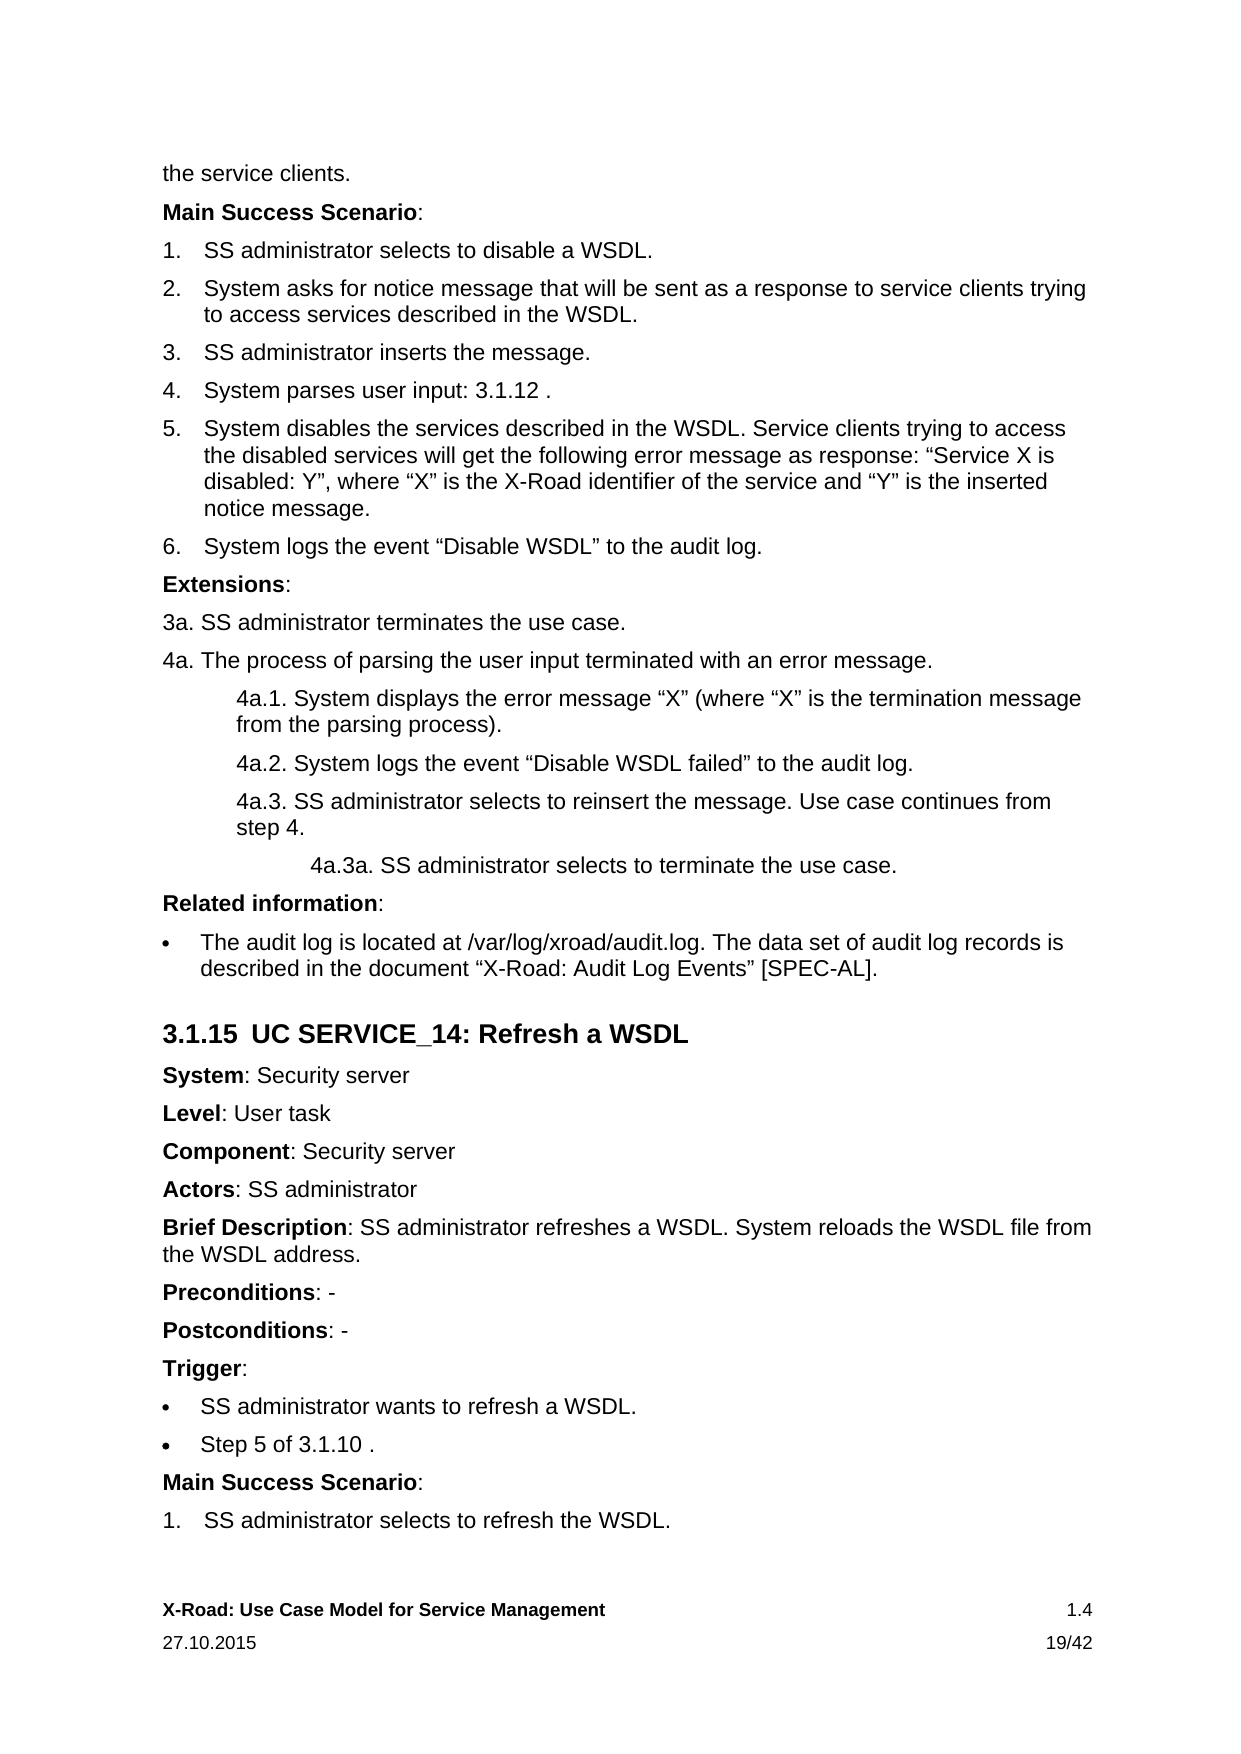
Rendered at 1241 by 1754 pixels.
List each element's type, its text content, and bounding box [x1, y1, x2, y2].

text Main Success Scenario: [162, 198, 1093, 225]
text Trigger: [162, 1355, 1093, 1381]
subtitle UC SERVICE_14: Refresh a WSDL [162, 1018, 1093, 1049]
text Level: User task [162, 1100, 1093, 1126]
text System: Security server [162, 1062, 1093, 1088]
text Actors: SS administrator [162, 1176, 1093, 1202]
text Brief Description: SS administrator refreshes a WSDL. System reloads the WSDL file from the WSDL address. [162, 1214, 1093, 1267]
text 3a. SS administrator terminates the use case. [162, 609, 1093, 635]
text Main Success Scenario: [162, 1469, 1093, 1496]
text 4a.2. System logs the event “Disable WSDL failed” to the audit log. [236, 749, 1093, 776]
text Component: Security server [162, 1138, 1093, 1164]
text Related information: [162, 890, 1093, 917]
list The audit log is located at /var/log/xroad/audit.log. The data set of audit log records is described in the document “X-Road: Audit Log Events” [SPEC-AL]. [162, 928, 1093, 981]
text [162, 160, 1093, 187]
list Step 5 of 3.1.10. [162, 1431, 1093, 1457]
text 4a.3. SS administrator selects to reinsert the message. Use case continues from step 4. [236, 788, 1093, 840]
text 4a. The process of parsing the user input terminated with an error message. [162, 647, 1093, 673]
list System parses user input: 3.1.12. [162, 377, 1093, 404]
text 4a.3a. SS administrator selects to terminate the use case. [310, 852, 1093, 878]
list System logs the event “Disable WSDL” to the audit log. [162, 533, 1093, 559]
text Postconditions: - [162, 1317, 1093, 1343]
list SS administrator selects to disable a WSDL. [162, 237, 1093, 263]
list SS administrator selects to refresh the WSDL. [162, 1507, 1093, 1534]
list SS administrator inserts the message. [162, 339, 1093, 366]
text Preconditions: - [162, 1279, 1093, 1305]
list System asks for notice message that will be sent as a response to service clients trying to access services described in the WSDL. [162, 275, 1093, 327]
text 4a.1. System displays the error message “X” (where “X” is the termination message from the parsing process). [236, 685, 1093, 738]
list System disables the services described in the WSDL. Service clients trying to access the disabled services will get the following error message as response: “Service X is disabled: Y”, where “X” is the X-Road identifier of the service and “Y” is the inserted notice message. [162, 415, 1093, 521]
list SS administrator wants to refresh a WSDL. [162, 1393, 1093, 1419]
text Extensions: [162, 571, 1093, 597]
